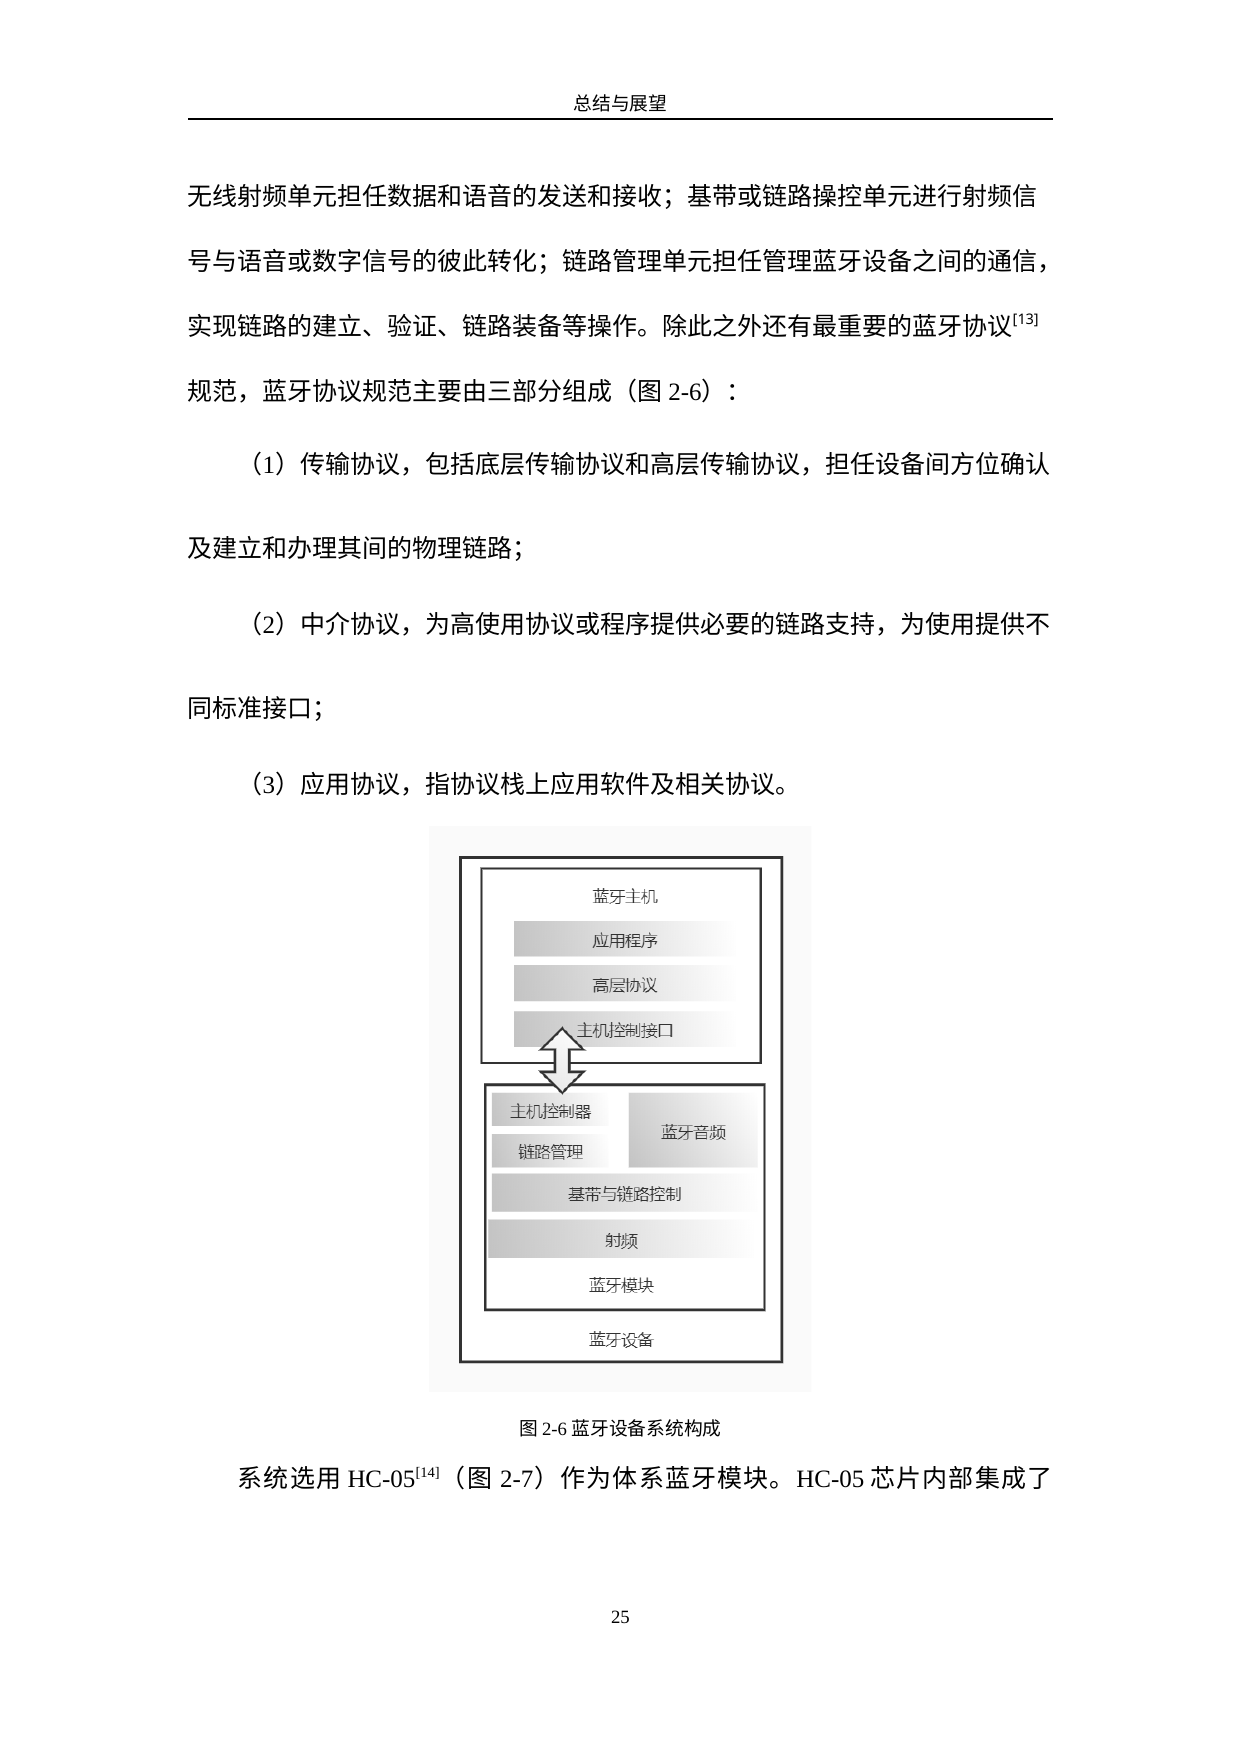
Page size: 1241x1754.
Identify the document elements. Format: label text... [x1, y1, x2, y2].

text （2）中介协议，为高使用协议或程序提供必要的链路支持，为使用提供不同标准接口； [187, 590, 1053, 739]
text （3）应用协议，指协议栈上应用软件及相关协议。 [187, 750, 1053, 815]
picture [429, 826, 812, 1392]
text （1）传输协议，包括底层传输协议和高层传输协议，担任设备间方位确认及建立和办理其间的物理链路； [187, 430, 1053, 579]
